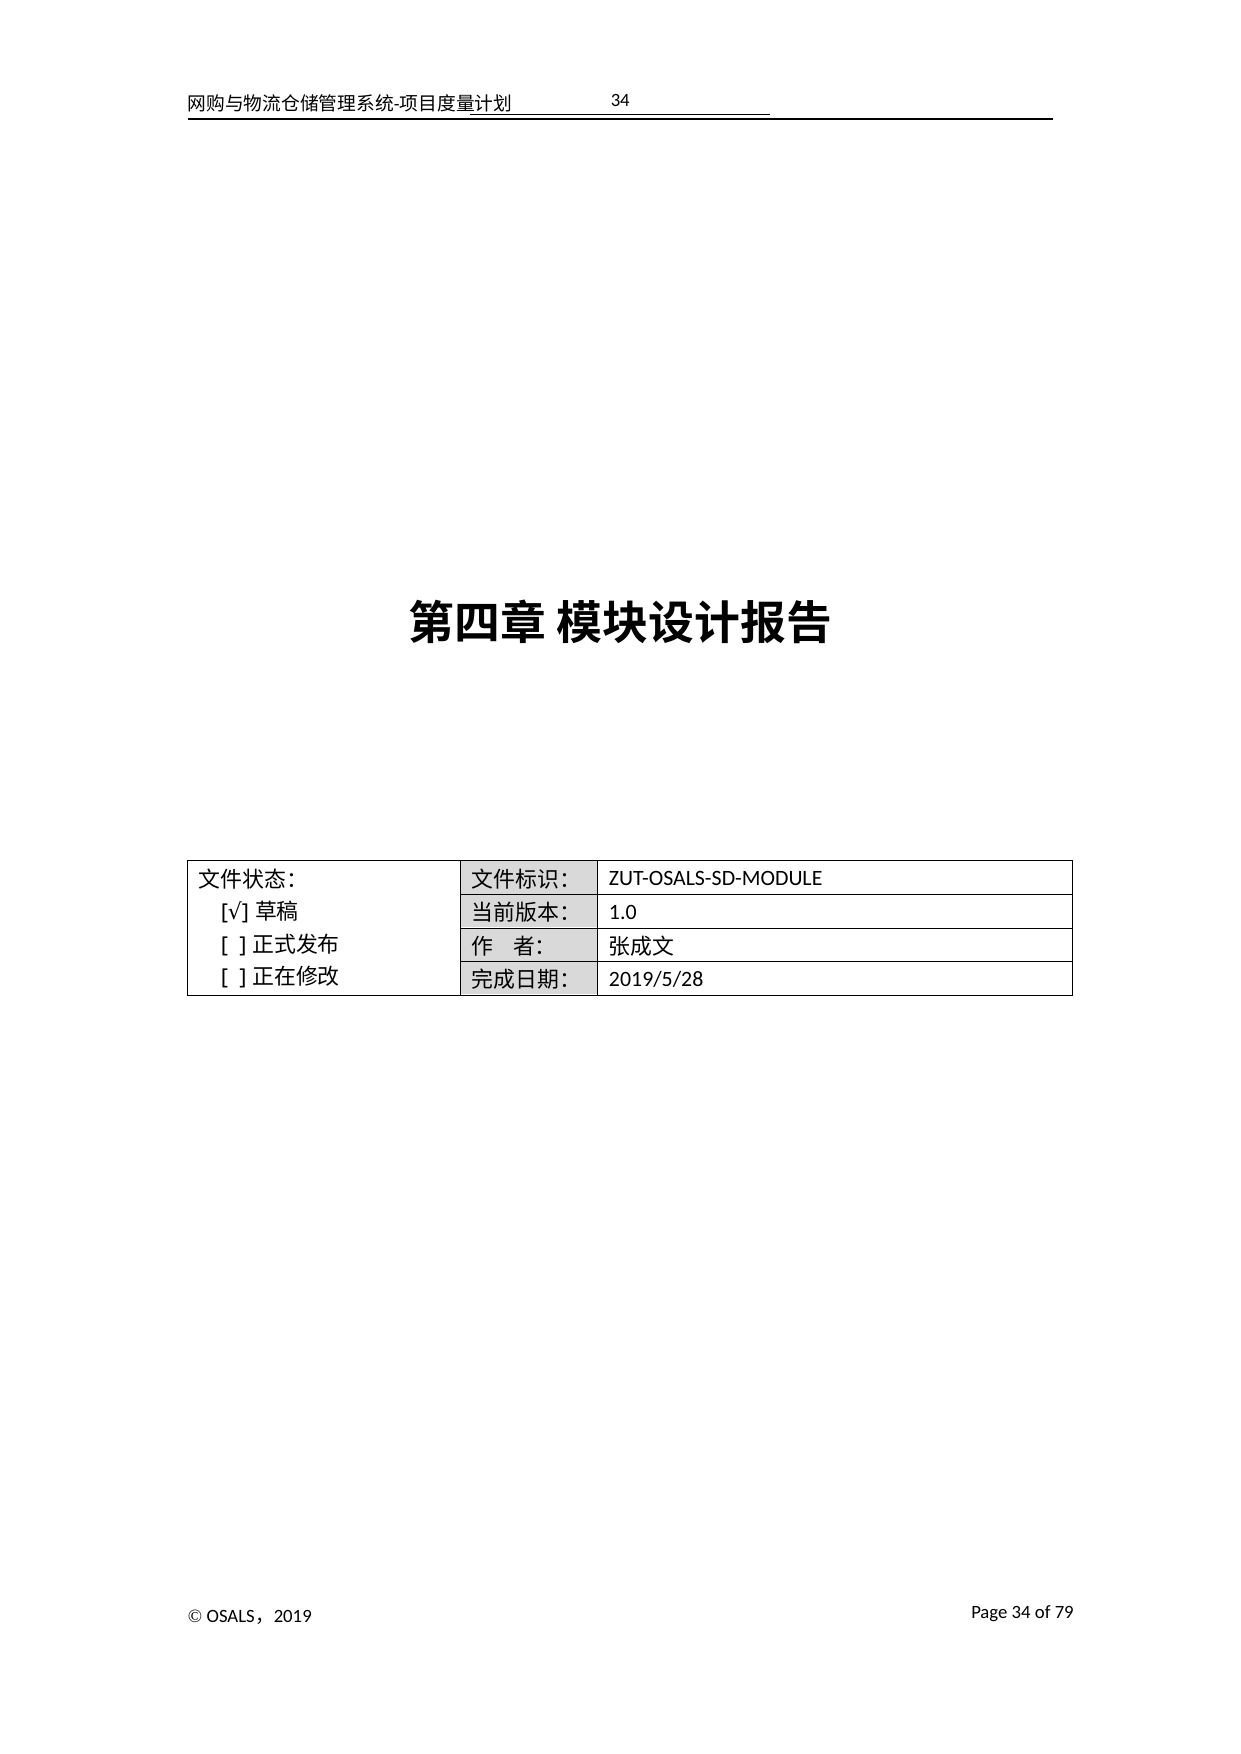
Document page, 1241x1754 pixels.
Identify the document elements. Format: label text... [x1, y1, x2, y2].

table_cell 作 者： [461, 929, 597, 961]
table_cell 当前版本： [461, 895, 597, 927]
table_header 文件状态： [√] 草稿 [ ] 正式发布 [ ] 正在修改 [188, 861, 460, 994]
table_cell 张成文 [598, 929, 1072, 961]
table_cell 完成日期： [461, 962, 597, 994]
table_header 文件标识： [461, 861, 597, 894]
subtitle 第四章 模块设计报告 [187, 571, 1053, 668]
table_cell 2019/5/28 [598, 962, 1072, 994]
table_cell 1.0 [598, 895, 1072, 927]
table_header ZUT-OSALS-SD-MODULE [598, 861, 1072, 894]
